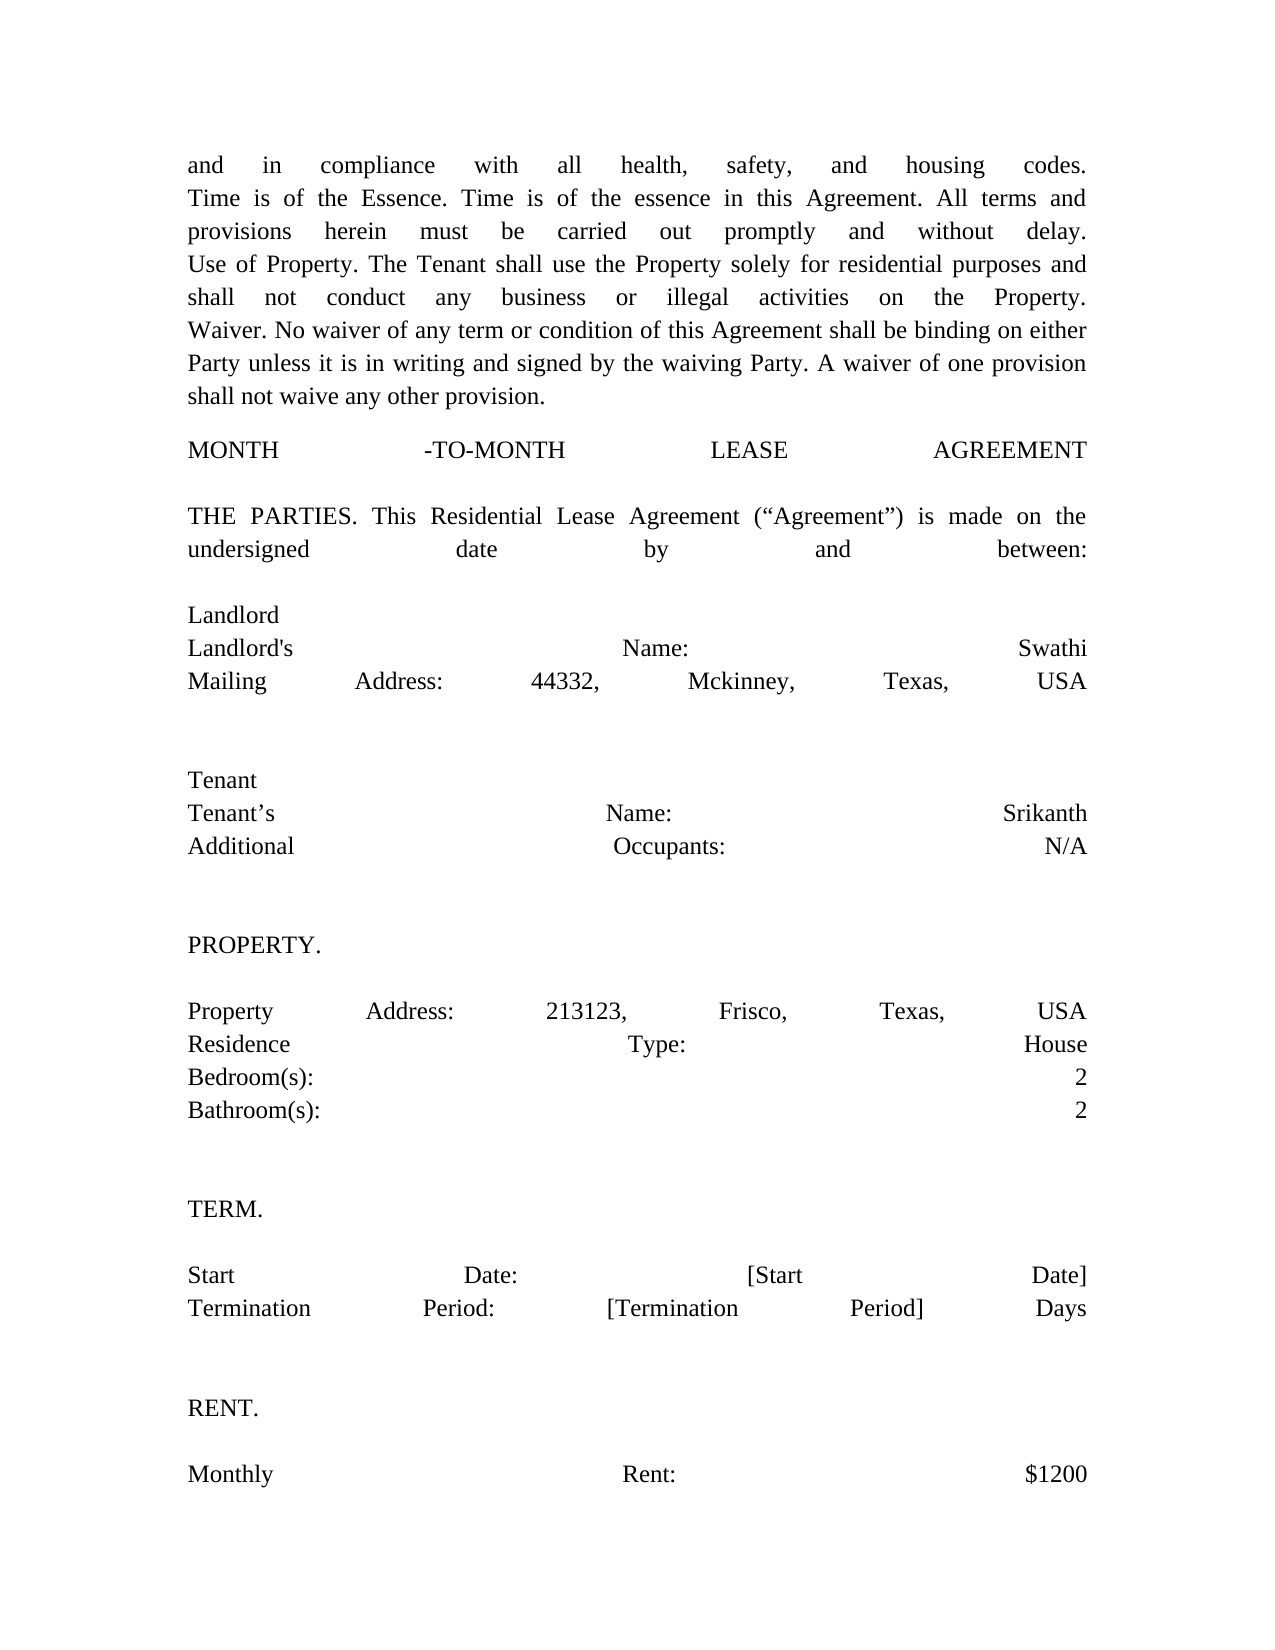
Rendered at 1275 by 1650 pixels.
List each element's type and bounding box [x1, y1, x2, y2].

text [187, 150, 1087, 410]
text [187, 435, 1087, 1487]
